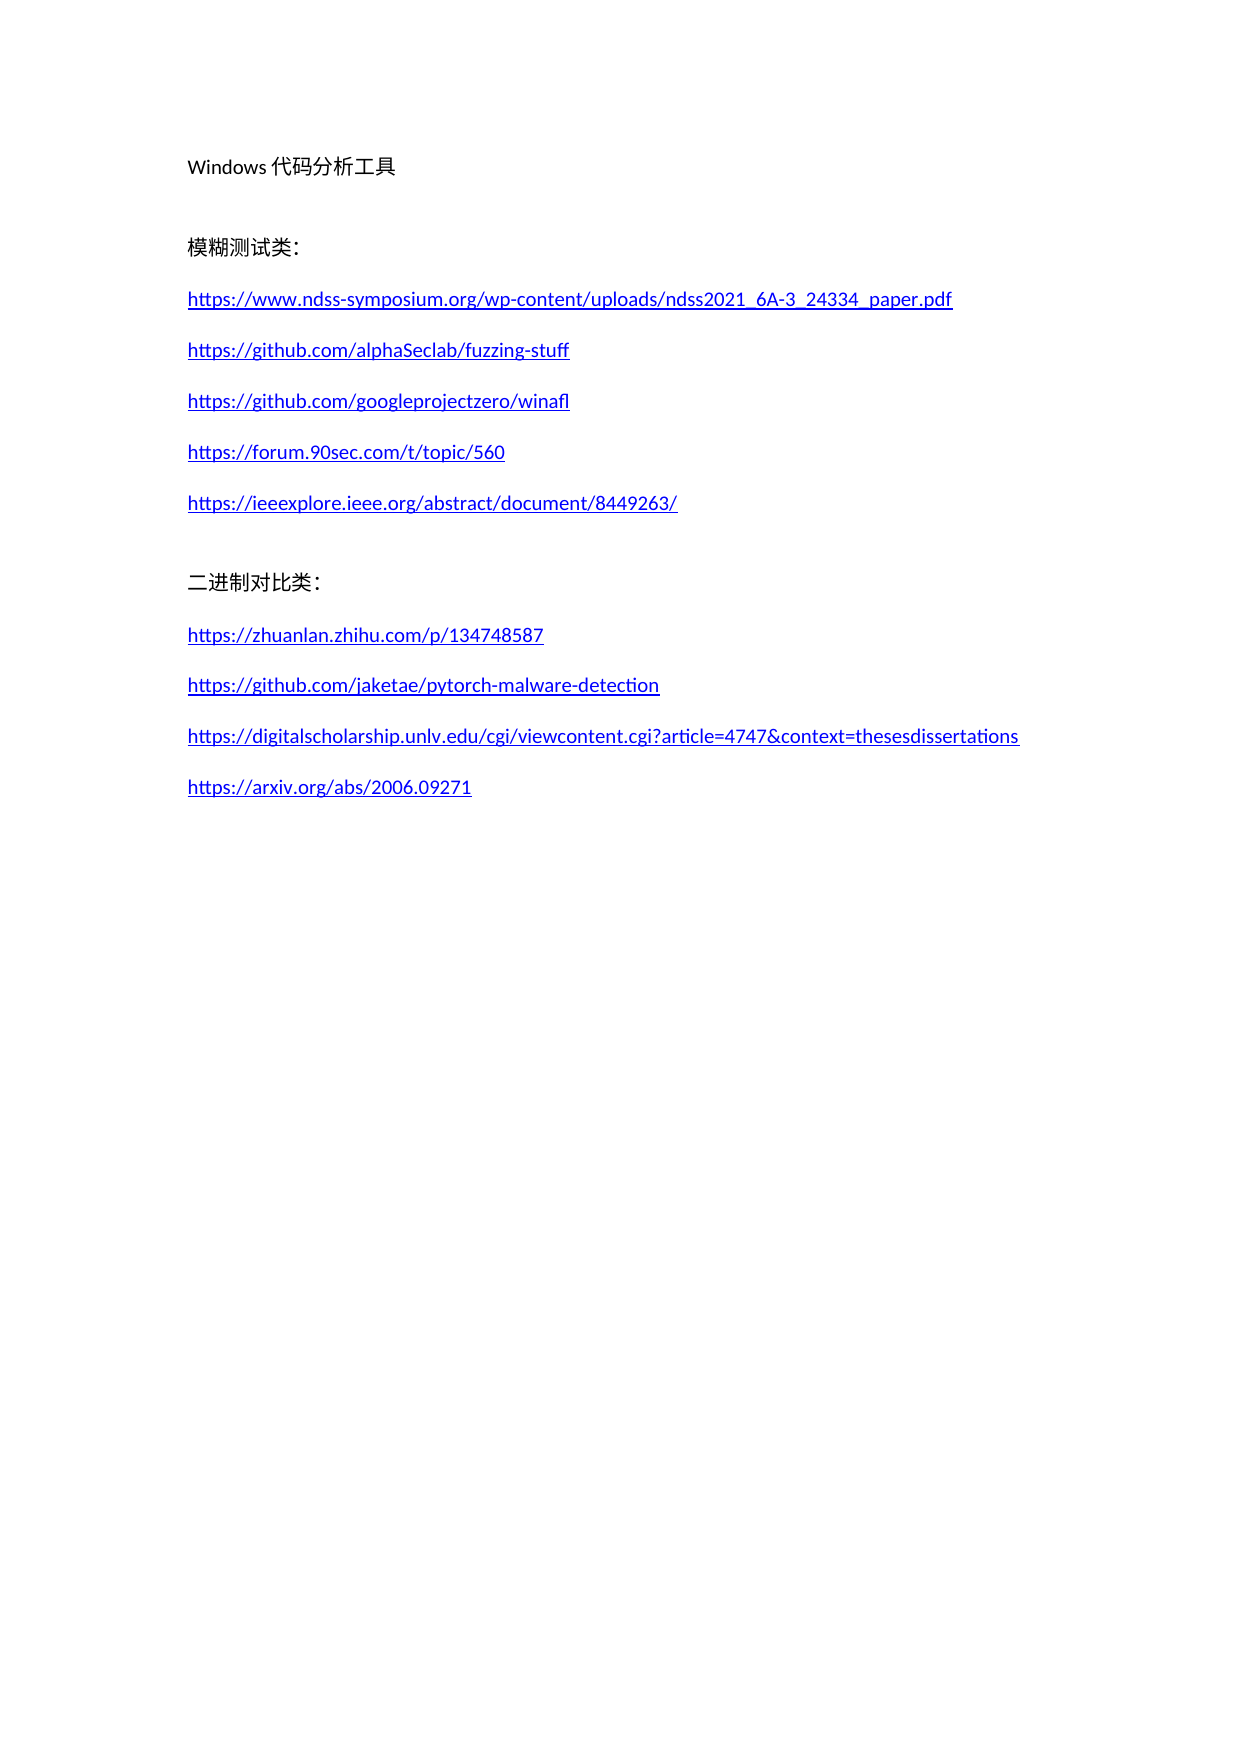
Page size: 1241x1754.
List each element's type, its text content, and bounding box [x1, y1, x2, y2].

text https://digitalscholarship.unlv.edu/cgi/viewcontent.cgi?article=4747&context=thesesdissertations [187, 723, 1053, 749]
text Windows代码分析工具 [187, 150, 1053, 180]
text https://forum.90sec.com/t/topic/560 [187, 439, 1053, 464]
text https://github.com/jaketae/pytorch-malware-detection [187, 673, 1053, 698]
text 模糊测试类： [187, 231, 1053, 261]
text https://github.com/googleprojectzero/winafl [187, 388, 1053, 414]
text 二进制对比类： [187, 566, 1053, 596]
text https://ieeexplore.ieee.org/abstract/document/8449263/ [187, 490, 1053, 515]
text https://arxiv.org/abs/2006.09271 [187, 774, 1053, 800]
text https://github.com/alphaSeclab/fuzzing-stuff [187, 337, 1053, 363]
text https://www.ndss-symposium.org/wp-content/uploads/ndss2021_6A-3_24334_paper.pdf [187, 287, 1053, 312]
text https://zhuanlan.zhihu.com/p/134748587 [187, 622, 1053, 647]
